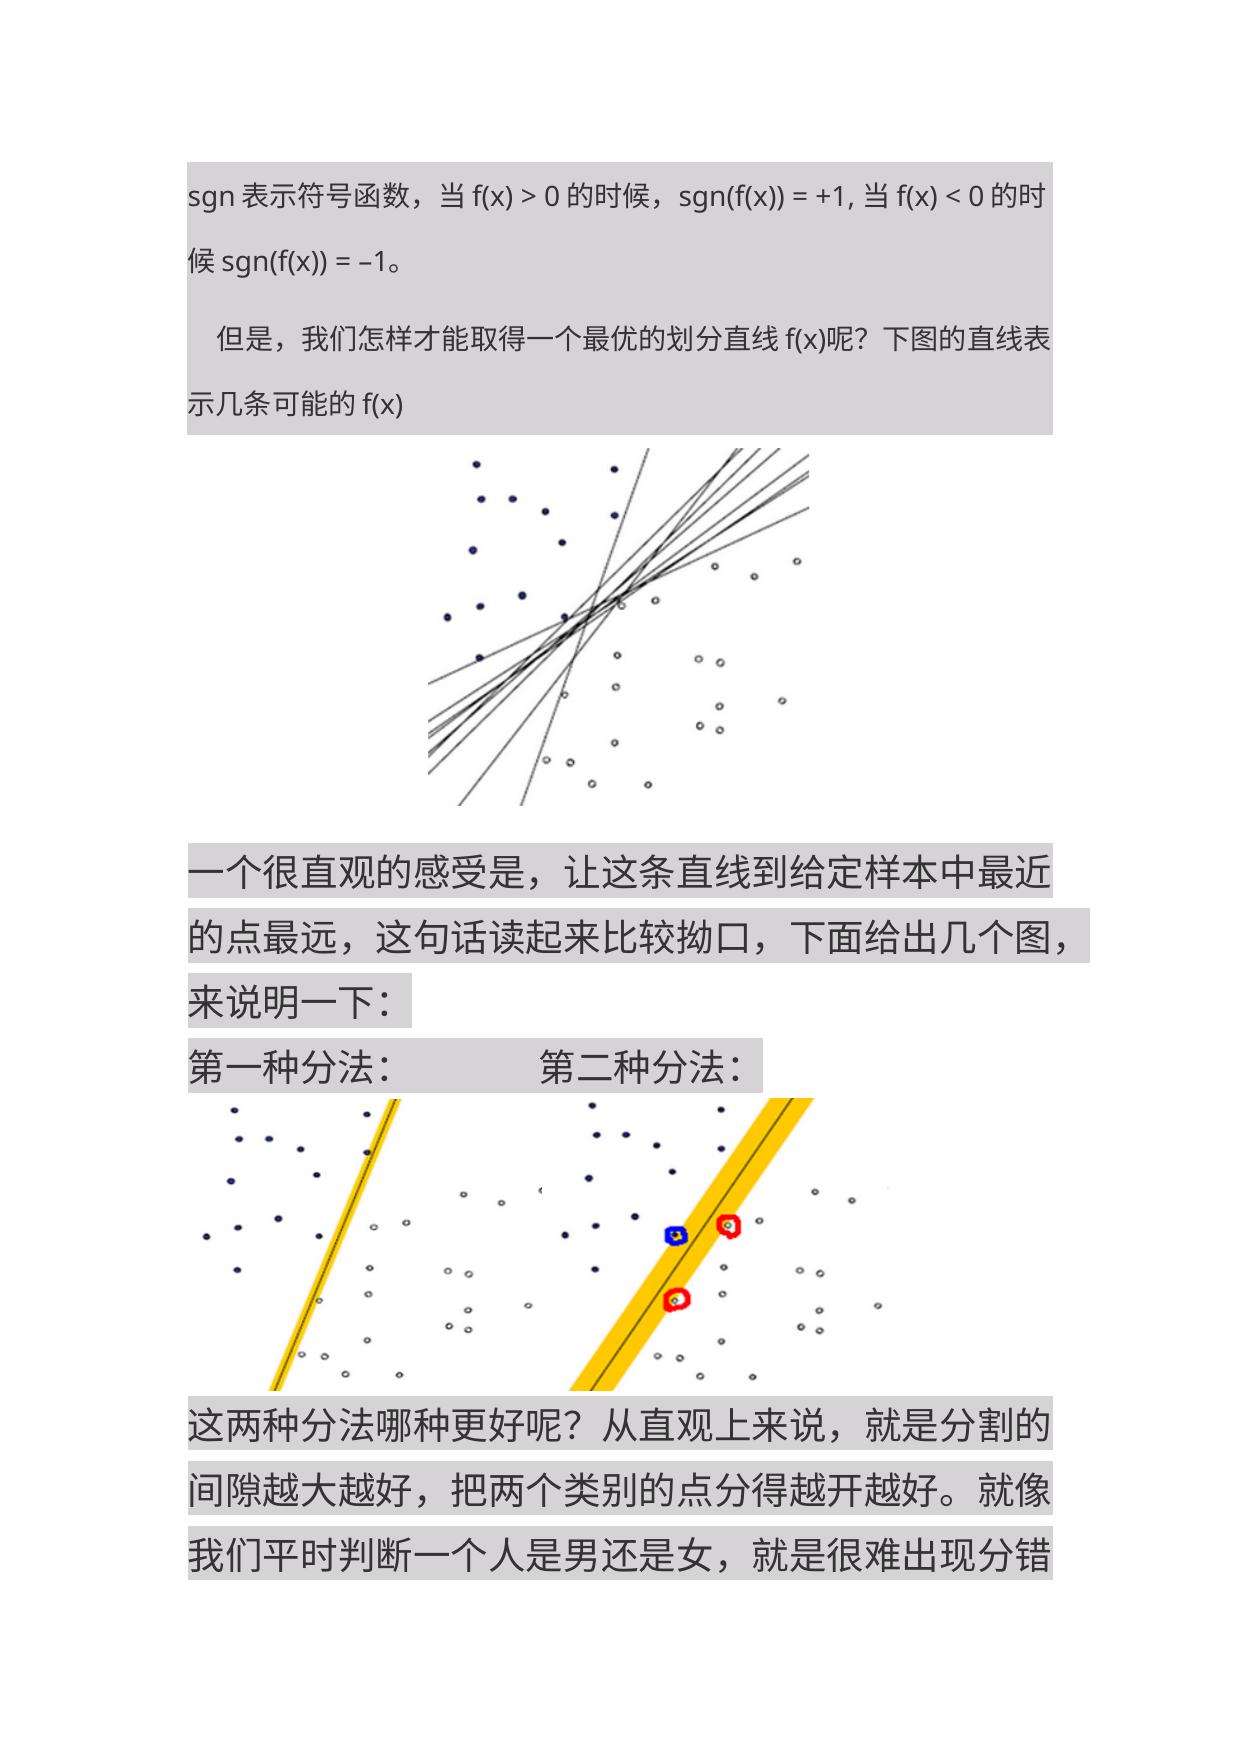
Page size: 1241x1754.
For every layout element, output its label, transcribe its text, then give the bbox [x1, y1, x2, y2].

picture [187, 1098, 895, 1391]
picture [427, 448, 813, 806]
text 一个很直观的感受是，让这条直线到给定样本中最近的点最远，这句话读起来比较拗口，下面给出几个图，来说明一下： [187, 838, 1053, 1033]
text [187, 162, 1053, 292]
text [187, 1391, 1053, 1586]
text 但是，我们怎样才能取得一个最优的划分直线f(x)呢？下图的直线表示几条可能的f(x) [187, 305, 1053, 435]
text 第一种分法： 第二种分法： [187, 1033, 1053, 1098]
